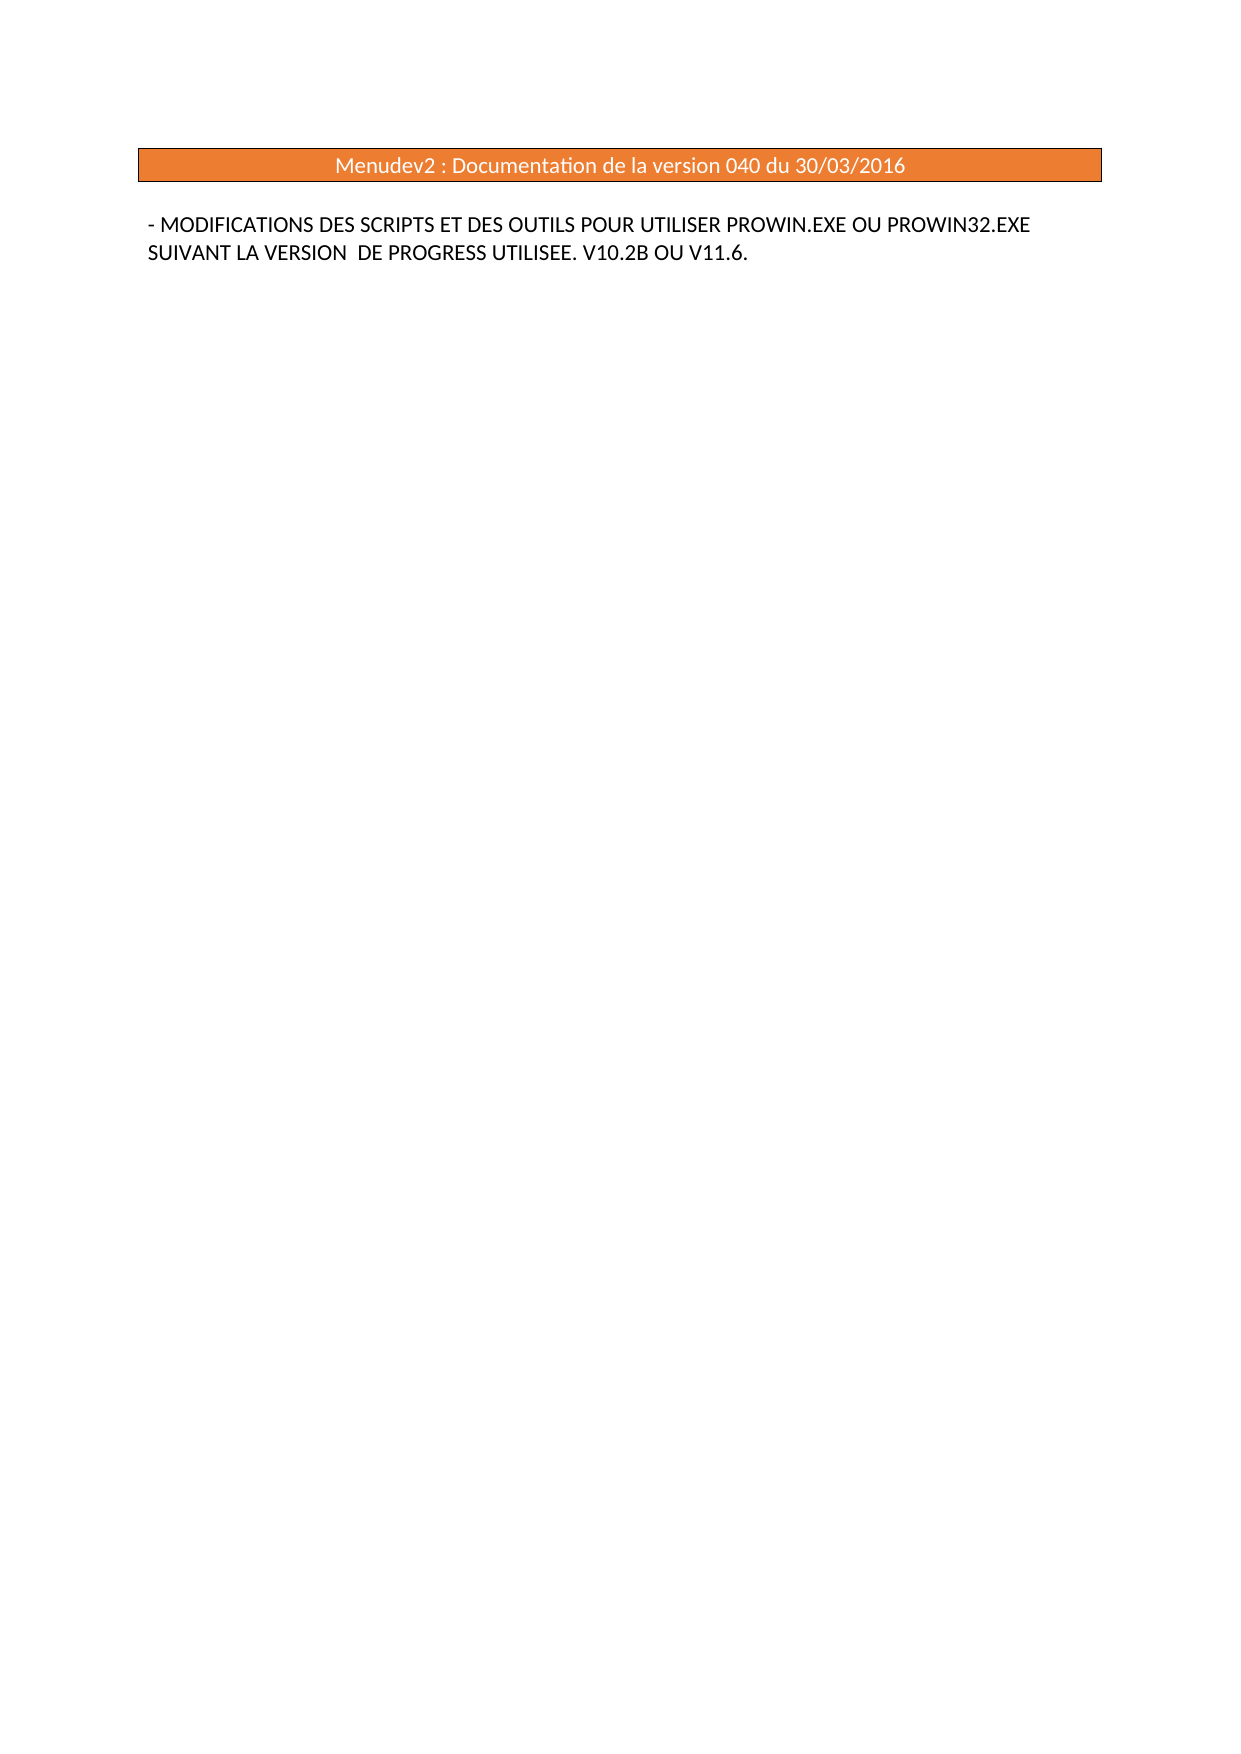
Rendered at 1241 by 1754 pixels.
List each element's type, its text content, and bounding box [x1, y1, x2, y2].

text - MODIFICATIONS DES SCRIPTS ET DES OUTILS POUR UTILISER PROWIN.EXE OU PROWIN32.EXE SUIVANT LA VERSION DE PROGRESS UTILISEE. V10.2B OU V11.6. [148, 210, 1093, 266]
text Menudev2 : Documentation de la version 040 du 30/03/2016 [139, 149, 1101, 181]
